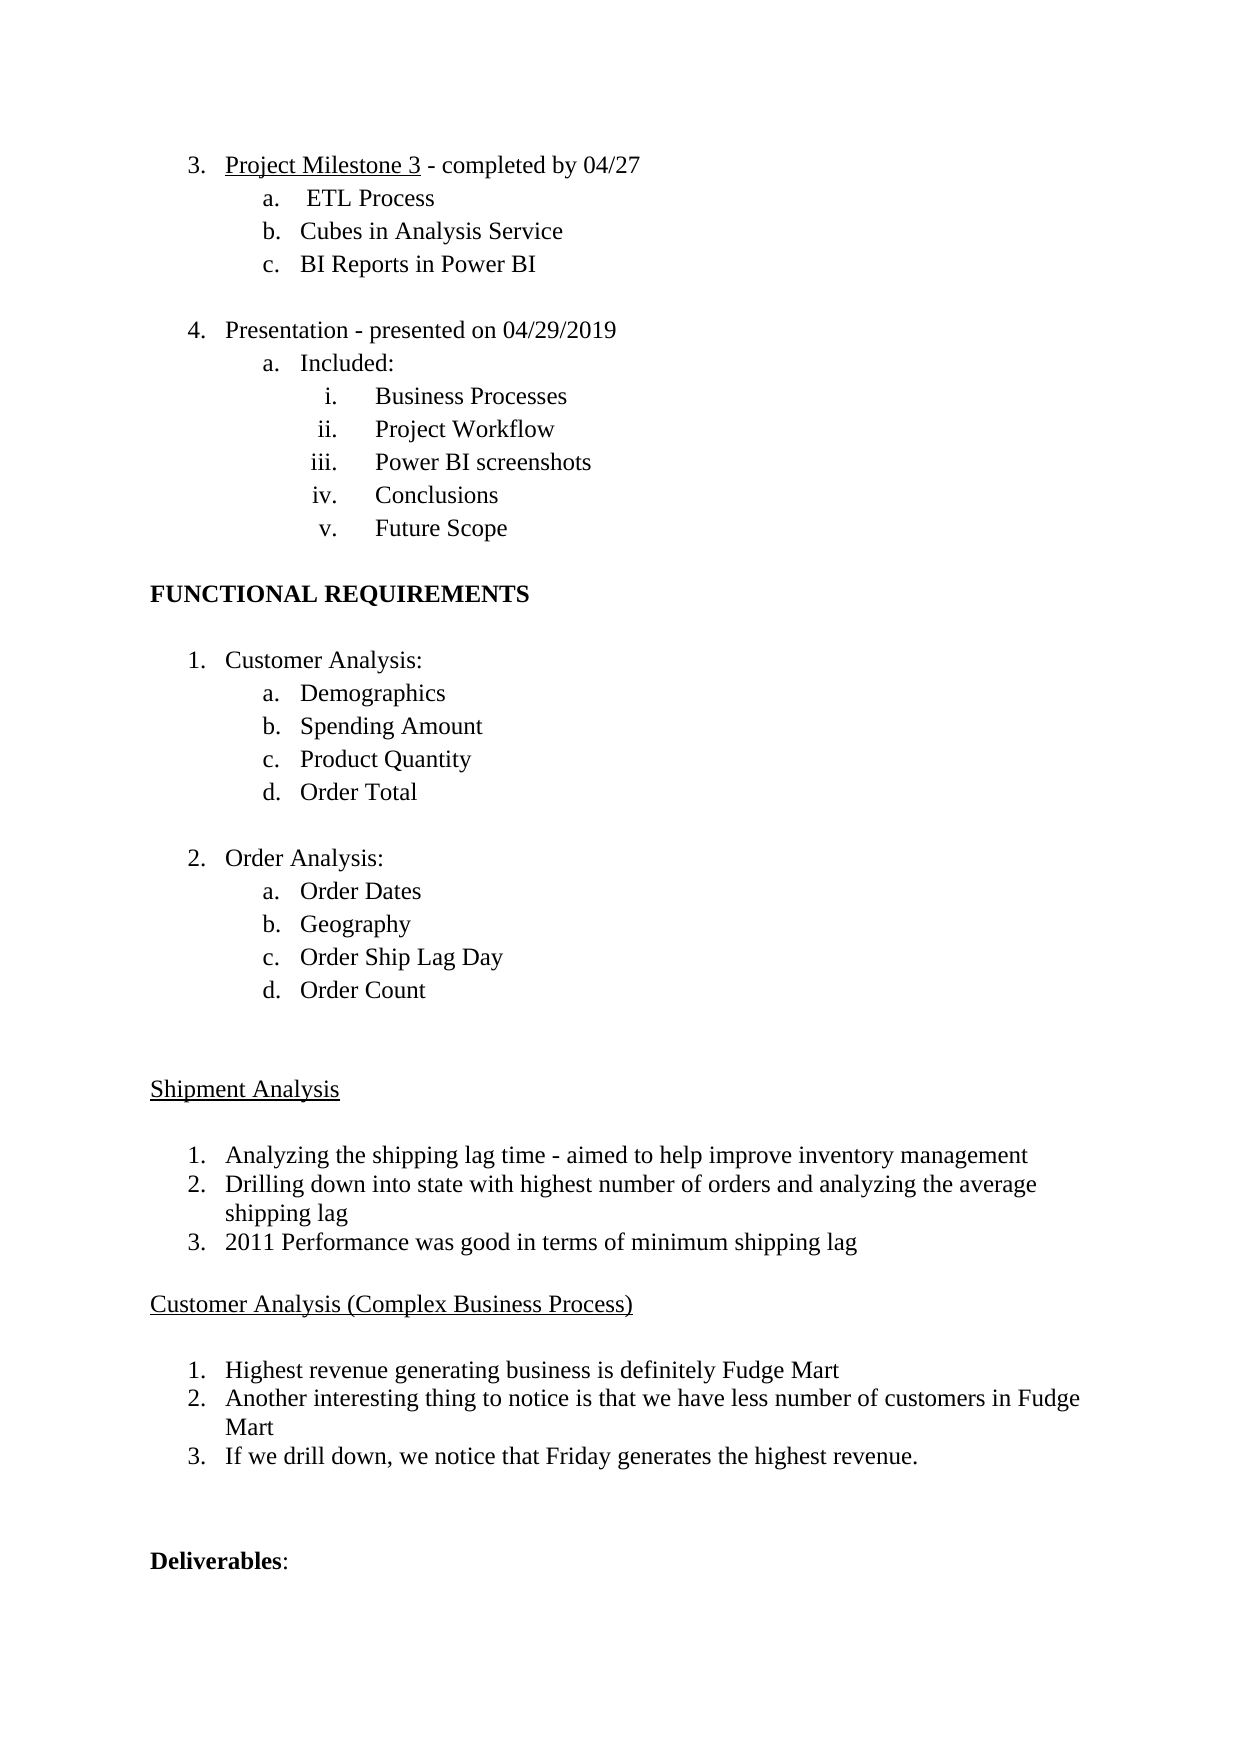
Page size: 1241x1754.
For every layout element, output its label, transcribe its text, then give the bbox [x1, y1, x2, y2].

list Order Count [262, 976, 1090, 1004]
list Demographics [262, 678, 1090, 707]
list Presentation - presented on 04/29/2019 [187, 315, 1090, 344]
list Business Processes [337, 381, 1090, 410]
list ETL Process [262, 183, 1090, 212]
list Another interesting thing to notice is that we have less number of customers in Fudge Mart [187, 1383, 1090, 1441]
list Order Ship Lag Day [262, 942, 1090, 971]
list BI Reports in Power BI [262, 249, 1090, 278]
list Project Workflow [337, 414, 1090, 443]
list Future Scope [337, 513, 1090, 542]
list Product Quantity [262, 744, 1090, 773]
text Shipment Analysis [150, 1074, 1090, 1103]
list Order Dates [262, 876, 1090, 905]
list Highest revenue generating business is definitely Fudge Mart [187, 1355, 1090, 1383]
list If we drill down, we notice that Friday generates the highest revenue. [187, 1441, 1090, 1470]
list 2011 Performance was good in terms of minimum shipping lag [187, 1227, 1090, 1256]
list Order Analysis: [187, 843, 1090, 872]
list Order Total [262, 777, 1090, 806]
list Included: [262, 348, 1090, 377]
list Customer Analysis: [187, 645, 1090, 674]
list Power BI screenshots [337, 447, 1090, 476]
text FUNCTIONAL REQUIREMENTS [150, 579, 1090, 608]
list Conclusions [337, 480, 1090, 509]
list Geography [262, 909, 1090, 938]
list Cubes in Analysis Service [262, 216, 1090, 245]
list Spending Amount [262, 711, 1090, 740]
list Project Milestone 3 - completed by 04/27 [187, 150, 1090, 179]
subtitle Deliverables: [150, 1546, 1090, 1575]
text Customer Analysis (Complex Business Process) [150, 1289, 1090, 1317]
list Analyzing the shipping lag time - aimed to help improve inventory management [187, 1141, 1090, 1169]
list Drilling down into state with highest number of orders and analyzing the average shipping lag [187, 1169, 1090, 1227]
